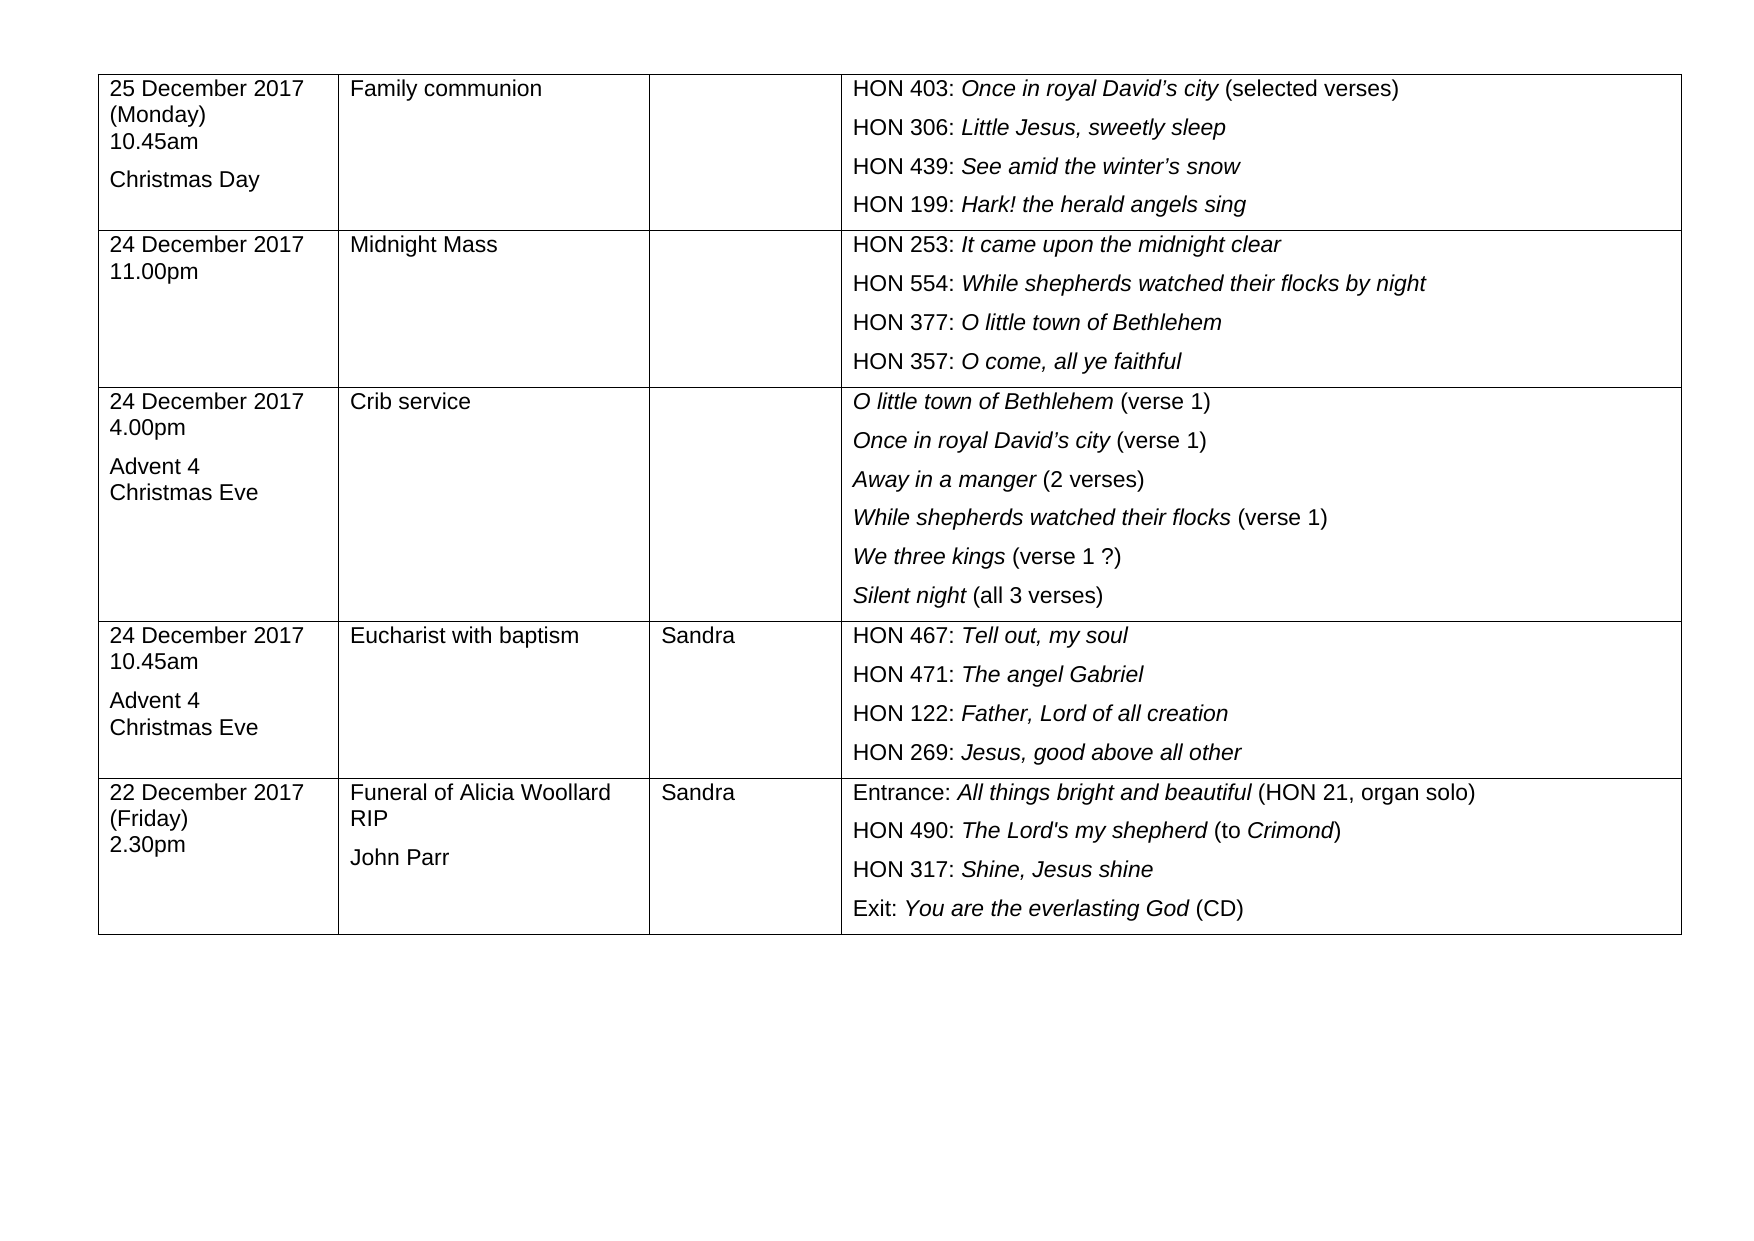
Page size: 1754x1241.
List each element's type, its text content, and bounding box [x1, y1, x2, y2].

table_cell 24 December 2017 10.45am Advent 4 Christmas Eve [99, 622, 338, 777]
table_cell Crib service [339, 388, 649, 621]
table_cell Family communion [339, 75, 649, 230]
table_cell 25 December 2017 (Monday) 10.45am Christmas Day [99, 75, 338, 230]
table_cell Entrance: All things bright and beautiful (HON 21, organ solo) HON 490: The Lord's my shepherd (to Crimond) HON 317: Shine, Jesus shine Exit: You are the everlasting God (CD) [842, 779, 1681, 934]
table_cell Midnight Mass [339, 231, 649, 387]
table_cell HON 253: It came upon the midnight clear HON 554: While shepherds watched their flocks by night HON 377: O little town of Bethlehem HON 357: O come, all ye faithful [842, 231, 1681, 387]
table_cell Sandra [650, 779, 841, 934]
table_cell [650, 388, 841, 621]
table_cell HON 403: Once in royal David’s city (selected verses) HON 306: Little Jesus, sweetly sleep HON 439: See amid the winter’s snow HON 199: Hark! the herald angels sing [842, 75, 1681, 230]
table_cell 22 December 2017 (Friday) 2.30pm [99, 779, 338, 934]
table_cell 24 December 2017 4.00pm Advent 4 Christmas Eve [99, 388, 338, 621]
table_cell 24 December 2017 11.00pm [99, 231, 338, 387]
table_cell Sandra [650, 622, 841, 777]
table_cell HON 467: Tell out, my soul HON 471: The angel Gabriel HON 122: Father, Lord of all creation HON 269: Jesus, good above all other [842, 622, 1681, 777]
table_cell Funeral of Alicia Woollard RIP John Parr [339, 779, 649, 934]
table_cell [650, 231, 841, 387]
table_cell [650, 75, 841, 230]
table_cell Eucharist with baptism [339, 622, 649, 777]
table_cell O little town of Bethlehem (verse 1) Once in royal David’s city (verse 1) Away in a manger (2 verses) While shepherds watched their flocks (verse 1) We three kings (verse 1 ?) Silent night (all 3 verses) [842, 388, 1681, 621]
